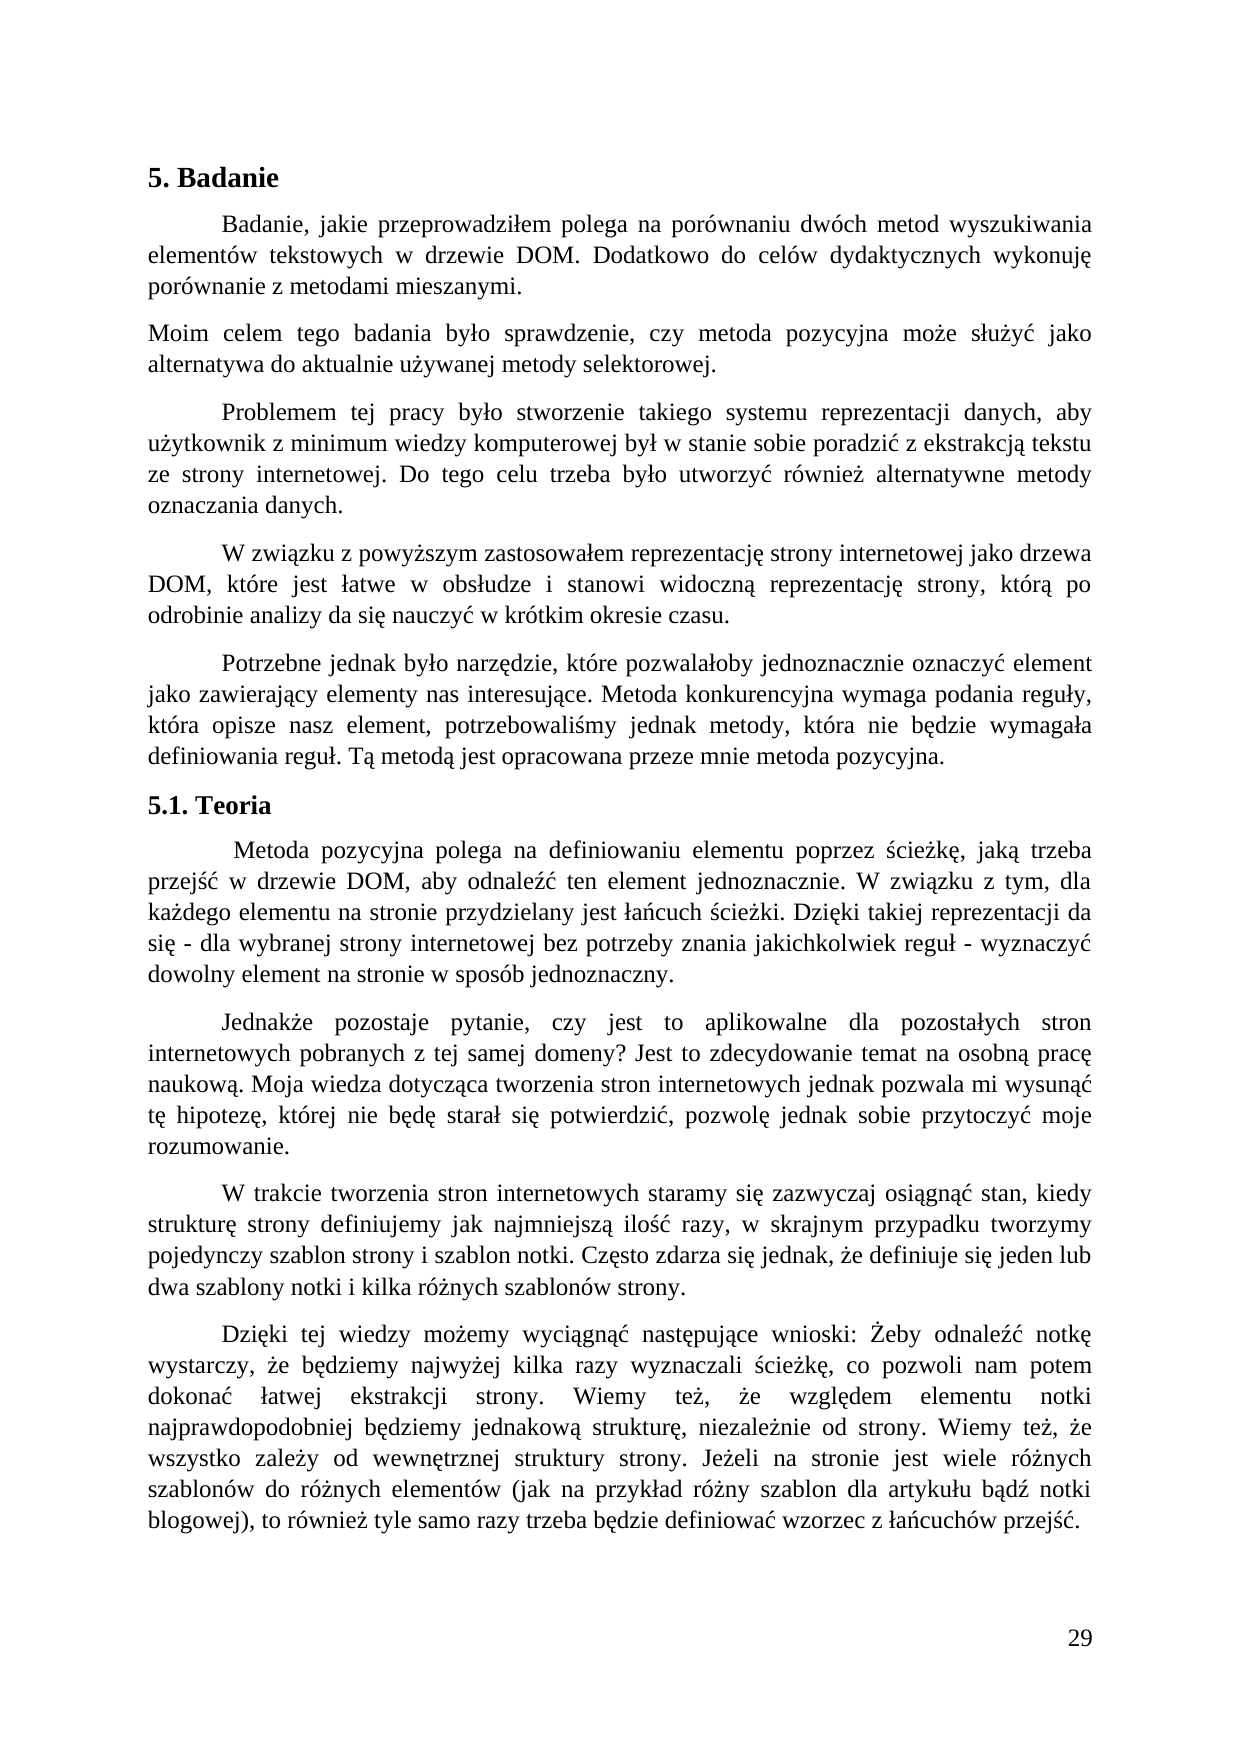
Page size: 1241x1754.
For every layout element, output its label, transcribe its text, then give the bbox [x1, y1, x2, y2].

text W związku z powyższym zastosowałem reprezentację strony internetowej jako drzewa DOM, które jest łatwe w obsłudze i stanowi widoczną reprezentację strony, którą po odrobinie analizy da się nauczyć w krótkim okresie czasu. [148, 538, 1093, 629]
text W trakcie tworzenia stron internetowych staramy się zazwyczaj osiągnąć stan, kiedy strukturę strony definiujemy jak najmniejszą ilość razy, w skrajnym przypadku tworzymy pojedynczy szablon strony i szablon notki. Często zdarza się jednak, że definiuje się jeden lub dwa szablony notki i kilka różnych szablonów strony. [148, 1178, 1093, 1300]
text Potrzebne jednak było narzędzie, które pozwalałoby jednoznacznie oznaczyć element jako zawierający elementy nas interesujące. Metoda konkurencyjna wymaga podania reguły, która opisze nasz element, potrzebowaliśmy jednak metody, która nie będzie wymagała definiowania reguł. Tą metodą jest opracowana przeze mnie metoda pozycyjna. [148, 648, 1093, 770]
text Dzięki tej wiedzy możemy wyciągnąć następujące wnioski: Żeby odnaleźć notkę wystarczy, że będziemy najwyżej kilka razy wyznaczali ścieżkę, co pozwoli nam potem dokonać łatwej ekstrakcji strony. Wiemy też, że względem elementu notki najprawdopodobniej będziemy jednakową strukturę, niezależnie od strony. Wiemy też, że wszystko zależy od wewnętrznej struktury strony. Jeżeli na stronie jest wiele różnych szablonów do różnych elementów (jak na przykład różny szablon dla artykułu bądź notki blogowej), to również tyle samo razy trzeba będzie definiować wzorzec z łańcuchów przejść. [148, 1319, 1093, 1534]
text Badanie, jakie przeprowadziłem polega na porównaniu dwóch metod wyszukiwania elementów tekstowych w drzewie DOM. Dodatkowo do celów dydaktycznych wykonuję porównanie z metodami mieszanymi. [148, 209, 1093, 299]
text Problemem tej pracy było stworzenie takiego systemu reprezentacji danych, aby użytkownik z minimum wiedzy komputerowej był w stanie sobie poradzić z ekstrakcją tekstu ze strony internetowej. Do tego celu trzeba było utworzyć również alternatywne metody oznaczania danych. [148, 397, 1093, 519]
text Metoda pozycyjna polega na definiowaniu elementu poprzez ścieżkę, jaką trzeba przejść w drzewie DOM, aby odnaleźć ten element jednoznacznie. W związku z tym, dla każdego elementu na stronie przydzielany jest łańcuch ścieżki. Dzięki takiej reprezentacji da się - dla wybranej strony internetowej bez potrzeby znania jakichkolwiek reguł - wyznaczyć dowolny element na stronie w sposób jednoznaczny. [148, 835, 1093, 988]
text Moim celem tego badania było sprawdzenie, czy metoda pozycyjna może służyć jako alternatywa do aktualnie używanej metody selektorowej. [148, 318, 1093, 378]
subtitle 5.1. Teoria [148, 789, 1093, 820]
subtitle 5. Badanie [148, 160, 1093, 194]
text Jednakże pozostaje pytanie, czy jest to aplikowalne dla pozostałych stron internetowych pobranych z tej samej domeny? Jest to zdecydowanie temat na osobną pracę naukową. Moja wiedza dotycząca tworzenia stron internetowych jednak pozwala mi wysunąć tę hipotezę, której nie będę starał się potwierdzić, pozwolę jednak sobie przytoczyć moje rozumowanie. [148, 1007, 1093, 1159]
